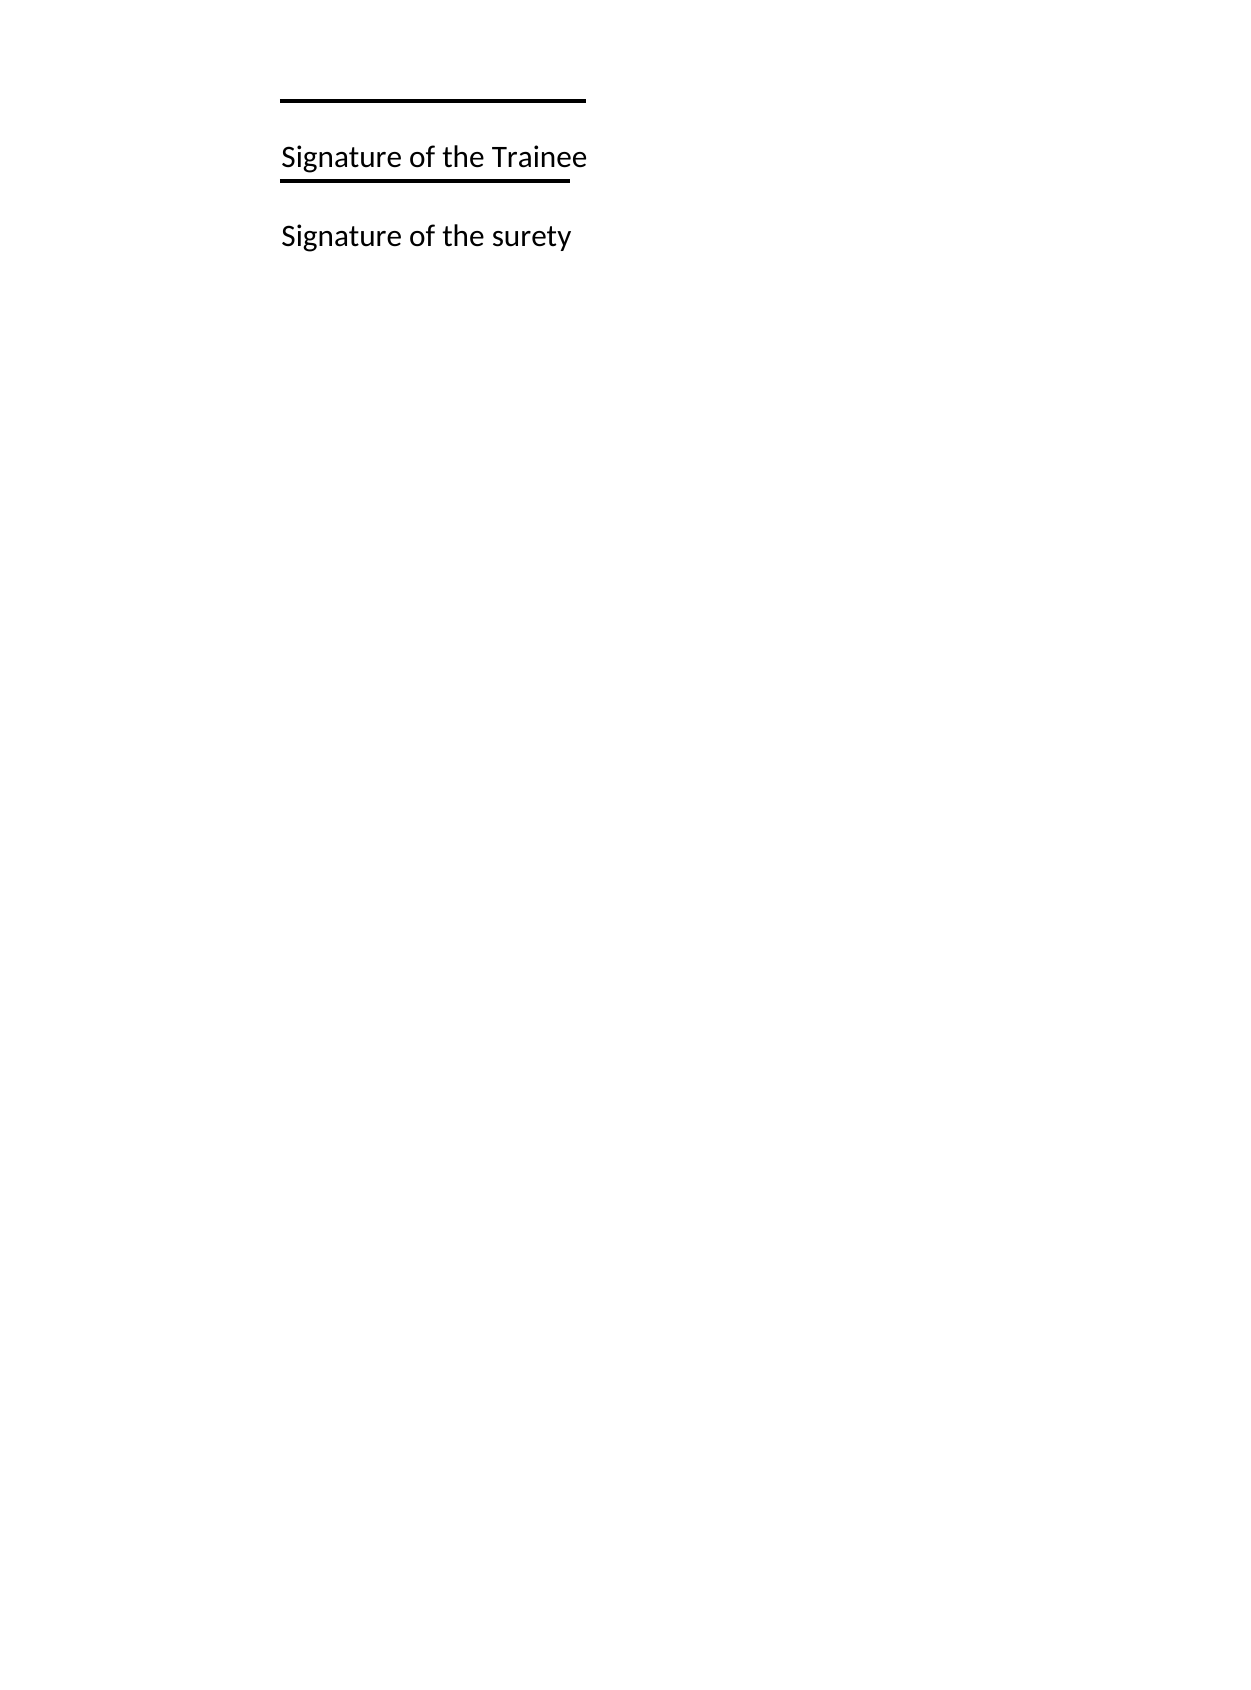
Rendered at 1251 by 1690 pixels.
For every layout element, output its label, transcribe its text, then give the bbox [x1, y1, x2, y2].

text Signature of the surety [281, 217, 1093, 255]
text Signature of the Trainee [281, 137, 1093, 175]
